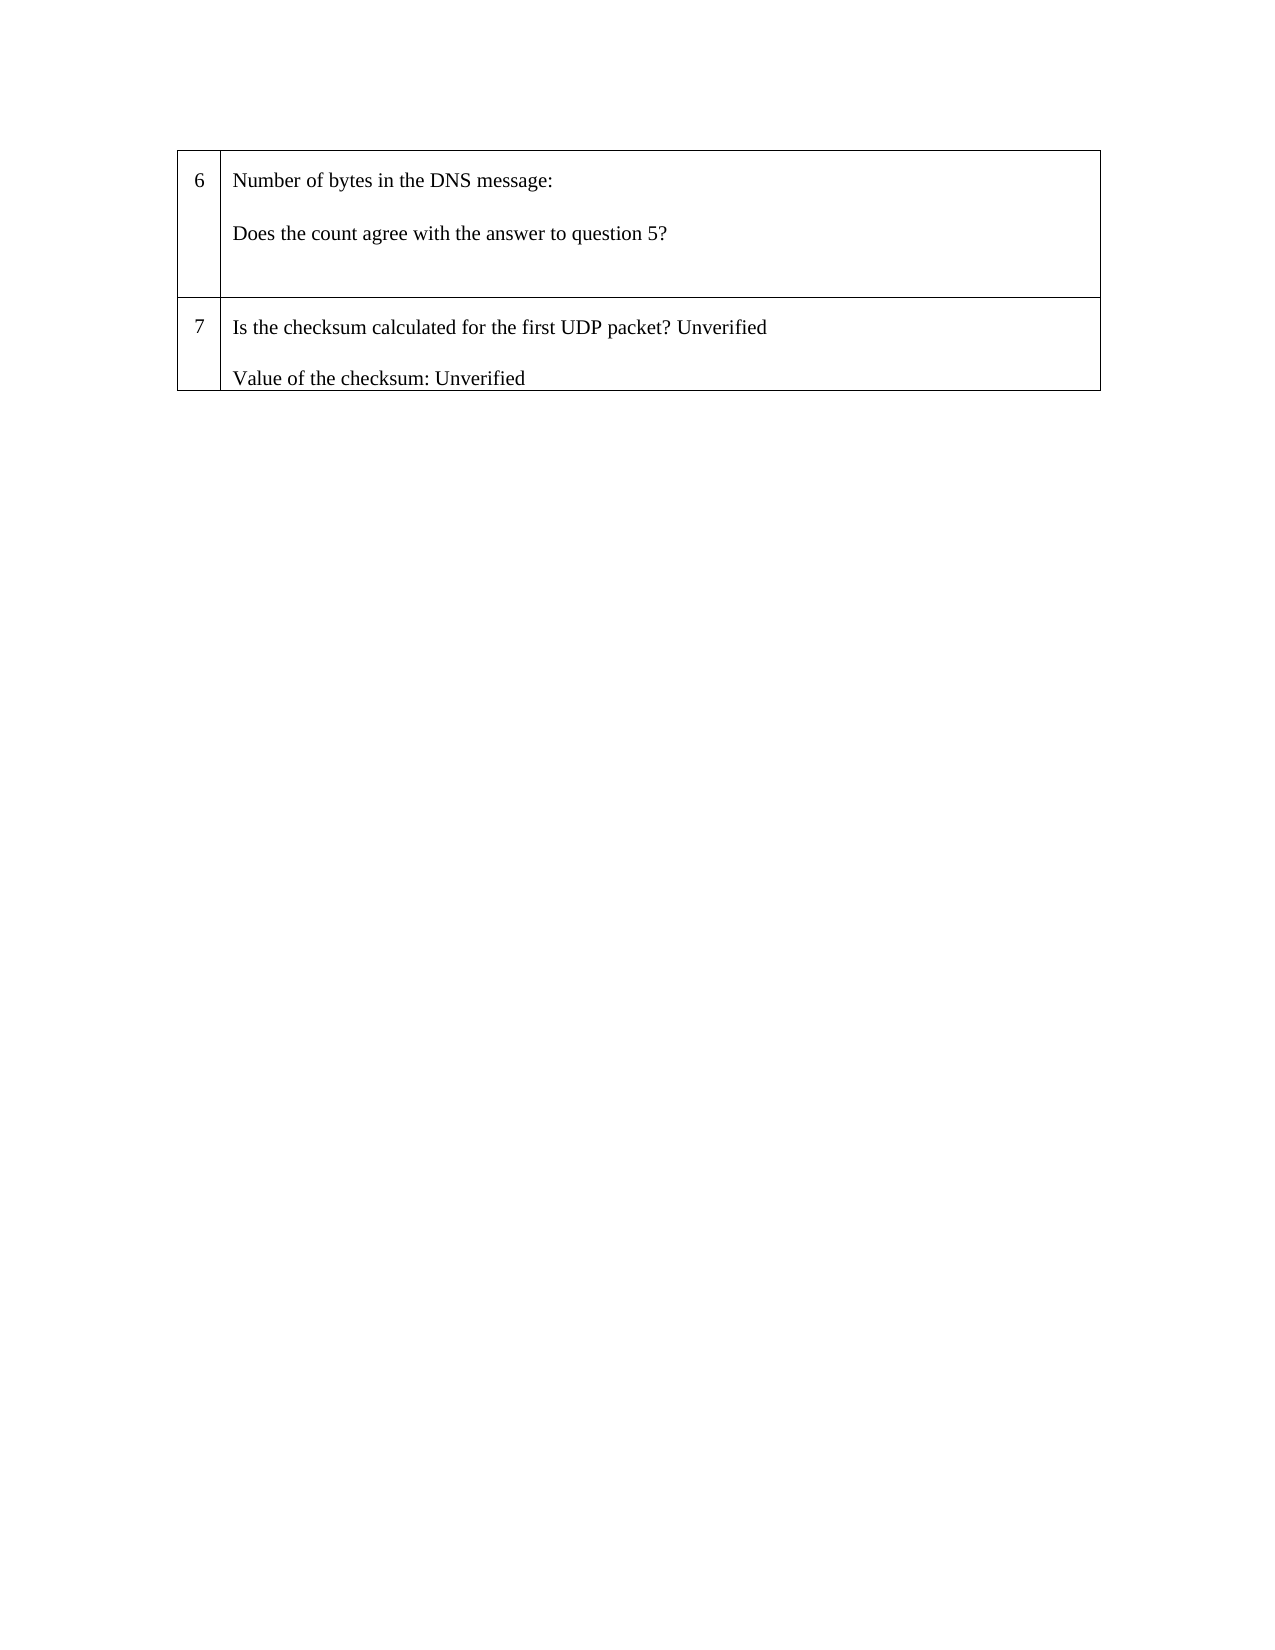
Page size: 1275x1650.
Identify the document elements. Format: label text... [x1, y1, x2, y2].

table_cell Is the checksum calculated for the first UDP packet? Unverified Value of the checksum: Unverified [221, 298, 1100, 390]
table_header 6 [178, 151, 220, 297]
table_cell 7 [178, 298, 220, 390]
table_header Number of bytes in the DNS message: Does the count agree with the answer to question 5? [221, 151, 1100, 297]
